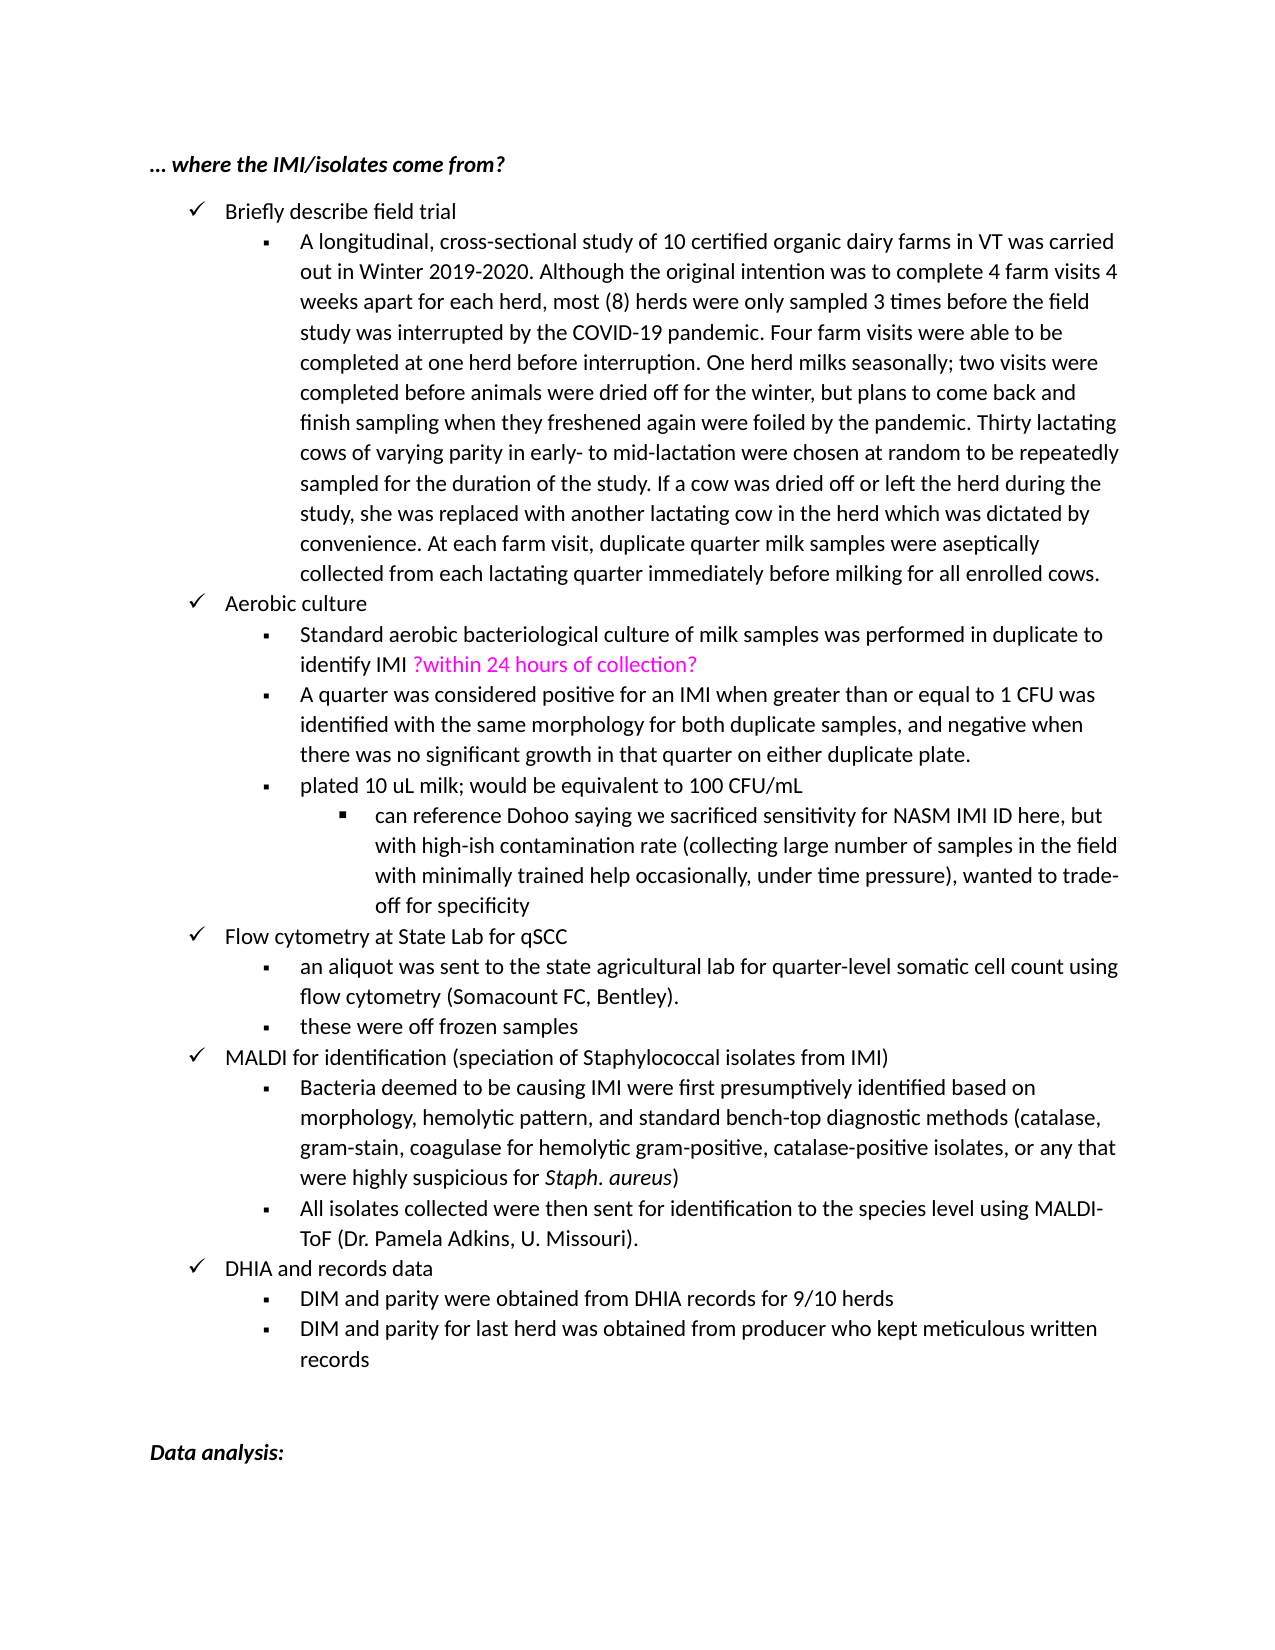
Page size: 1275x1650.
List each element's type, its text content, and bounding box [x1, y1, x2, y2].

list Aerobic culture [187, 589, 1125, 618]
list Flow cytometry at State Lab for qSCC [187, 922, 1125, 950]
list All isolates collected were then sent for identification to the species level using MALDI-ToF (Dr. Pamela Adkins, U. Missouri). [262, 1194, 1125, 1252]
list these were off frozen samples [262, 1012, 1125, 1041]
list DIM and parity were obtained from DHIA records for 9/10 herds [262, 1284, 1125, 1312]
list Bacteria deemed to be causing IMI were first presumptively identified based on morphology, hemolytic pattern, and standard bench-top diagnostic methods (catalase, gram-stain, coagulase for hemolytic gram-positive, catalase-positive isolates, or any that were highly suspicious for Staph. aureus) [262, 1073, 1125, 1192]
text Data analysis: [150, 1438, 1125, 1467]
list A longitudinal, cross-sectional study of 10 certified organic dairy farms in VT was carried out in Winter 2019-2020. Although the original intention was to complete 4 farm visits 4 weeks apart for each herd, most (8) herds were only sampled 3 times before the field study was interrupted by the COVID-19 pandemic. Four farm visits were able to be completed at one herd before interruption. One herd milks seasonally; two visits were completed before animals were dried off for the winter, but plans to come back and finish sampling when they freshened again were foiled by the pandemic. Thirty lactating cows of varying parity in early- to mid-lactation were chosen at random to be repeatedly sampled for the duration of the study. If a cow was dried off or left the herd during the study, she was replaced with another lactating cow in the herd which was dictated by convenience. At each farm visit, duplicate quarter milk samples were aseptically collected from each lactating quarter immediately before milking for all enrolled cows. [262, 227, 1125, 587]
list DHIA and records data [187, 1254, 1125, 1282]
list Briefly describe field trial [187, 197, 1125, 225]
list can reference Dohoo saying we sacrificed sensitivity for NASM IMI ID here, but with high-ish contamination rate (collecting large number of samples in the field with minimally trained help occasionally, under time pressure), wanted to trade-off for specificity [337, 801, 1125, 920]
list plated 10 uL milk; would be equivalent to 100 CFU/mL [262, 771, 1125, 799]
list A quarter was considered positive for an IMI when greater than or equal to 1 CFU was identified with the same morphology for both duplicate samples, and negative when there was no significant growth in that quarter on either duplicate plate. [262, 680, 1125, 769]
list an aliquot was sent to the state agricultural lab for quarter-level somatic cell count using flow cytometry (Somacount FC, Bentley). [262, 952, 1125, 1010]
list Standard aerobic bacteriological culture of milk samples was performed in duplicate to identify IMI ?within 24 hours of collection? [262, 620, 1125, 678]
list DIM and parity for last herd was obtained from producer who kept meticulous written records [262, 1314, 1125, 1373]
list MALDI for identification (speciation of Staphylococcal isolates from IMI) [187, 1043, 1125, 1071]
text … where the IMI/isolates come from? [150, 150, 1125, 178]
